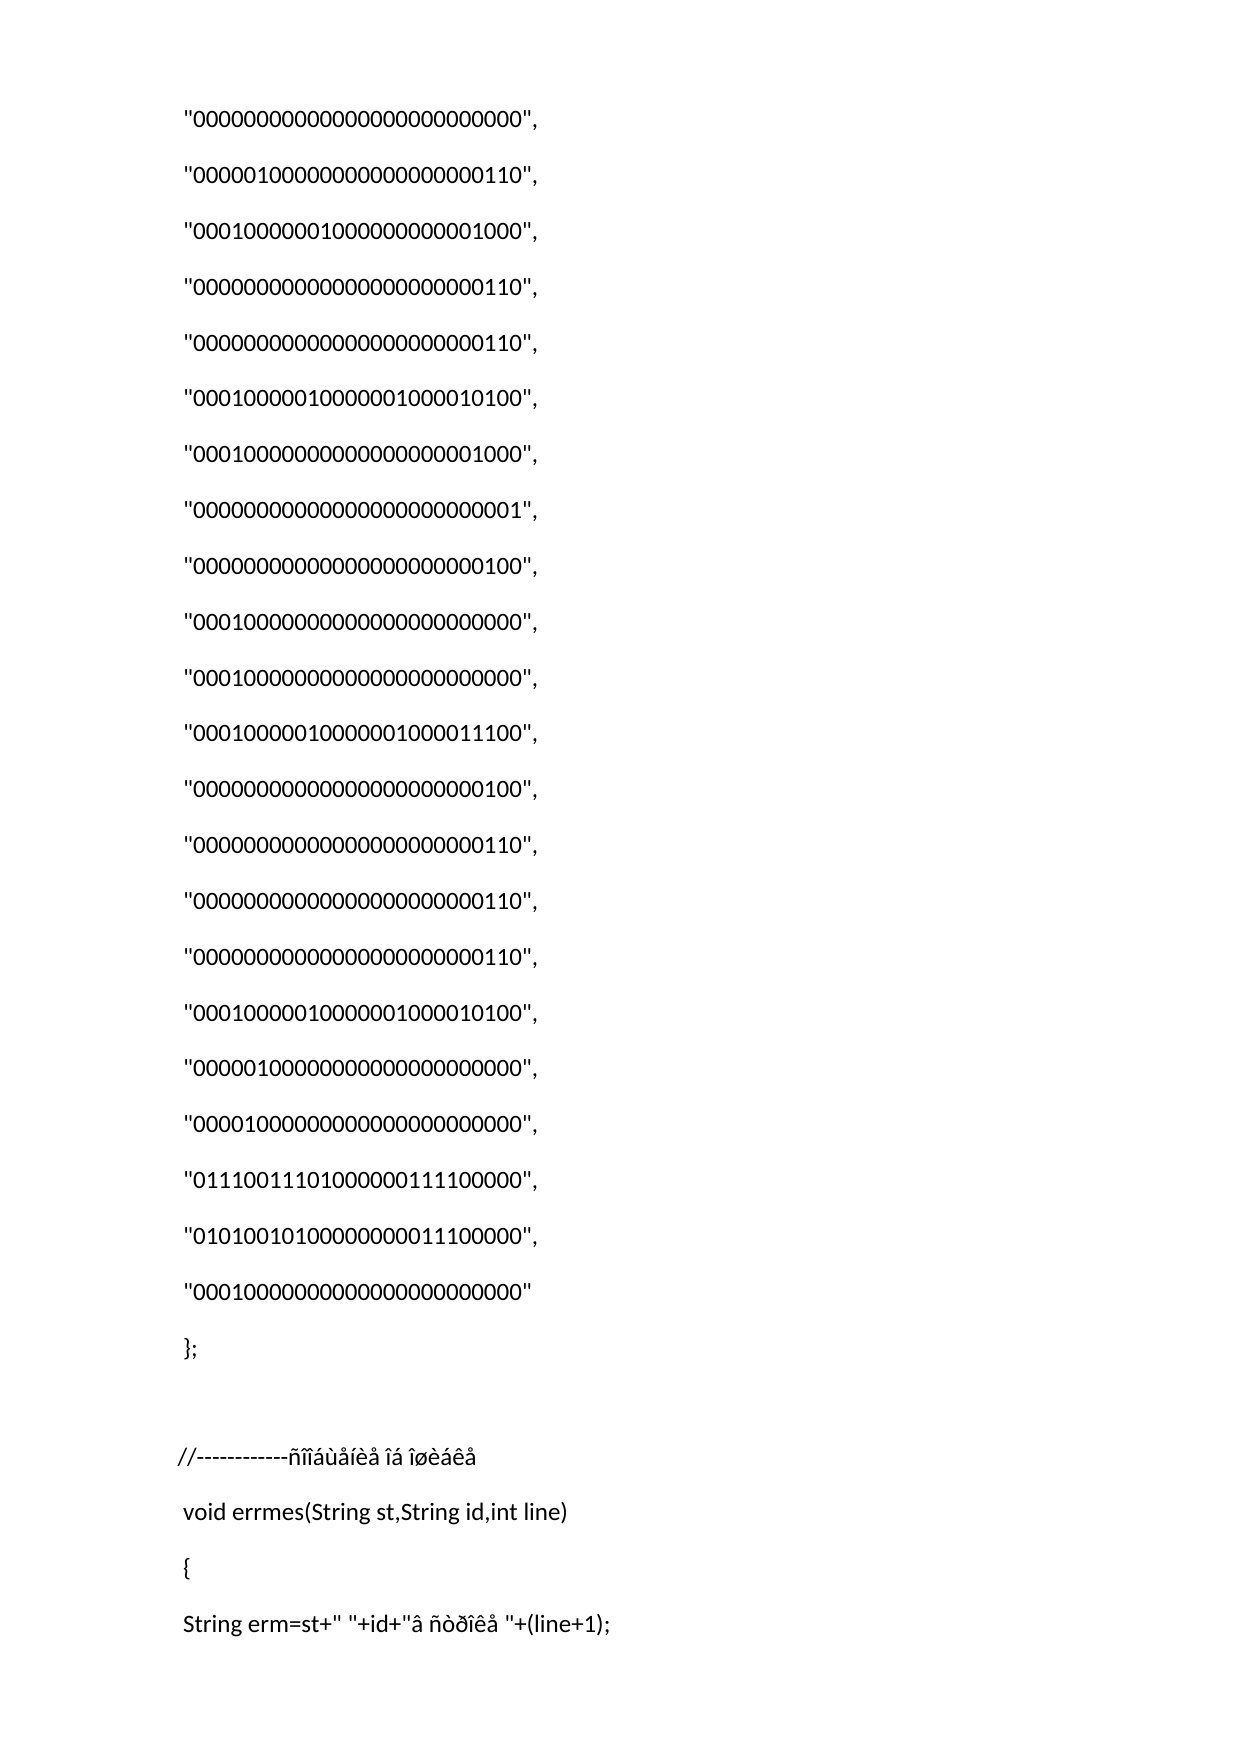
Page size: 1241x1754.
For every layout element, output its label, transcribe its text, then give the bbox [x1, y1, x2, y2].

text }; [177, 1332, 1152, 1362]
text "00000000000000000000000110", [177, 829, 1152, 860]
text "00010000001000000000001000", [177, 215, 1152, 246]
text "00000000000000000000000110", [177, 271, 1152, 301]
text { [177, 1552, 1152, 1583]
text "00000100000000000000000110", [177, 159, 1152, 190]
text "00010000000000000000001000", [177, 438, 1152, 469]
text "00000100000000000000000000", [177, 1053, 1152, 1083]
text "01110011101000000111100000", [177, 1164, 1152, 1195]
text "00010000000000000000000000", [177, 662, 1152, 692]
text "00000000000000000000000100", [177, 550, 1152, 581]
text "00010000010000001000011100", [177, 718, 1152, 748]
text //------------ñîîáùåíèå îá îøèáêå [177, 1441, 1152, 1471]
text "00010000010000001000010100", [177, 997, 1152, 1027]
text "01010010100000000011100000", [177, 1220, 1152, 1251]
text "00000000000000000000000110", [177, 327, 1152, 357]
text "00000000000000000000000110", [177, 885, 1152, 916]
text "00000000000000000000000100", [177, 773, 1152, 804]
text void errmes(String st,String id,int line) [177, 1496, 1152, 1527]
text "00000000000000000000000000", [177, 103, 1152, 134]
text "00000000000000000000000110", [177, 941, 1152, 971]
text String erm=st+" "+id+"â ñòðîêå "+(line+1); [177, 1608, 1152, 1639]
text "00010000010000001000010100", [177, 383, 1152, 413]
text "00010000000000000000000000" [177, 1276, 1152, 1306]
text "00001000000000000000000000", [177, 1108, 1152, 1139]
text "00010000000000000000000000", [177, 606, 1152, 636]
text "00000000000000000000000001", [177, 494, 1152, 525]
